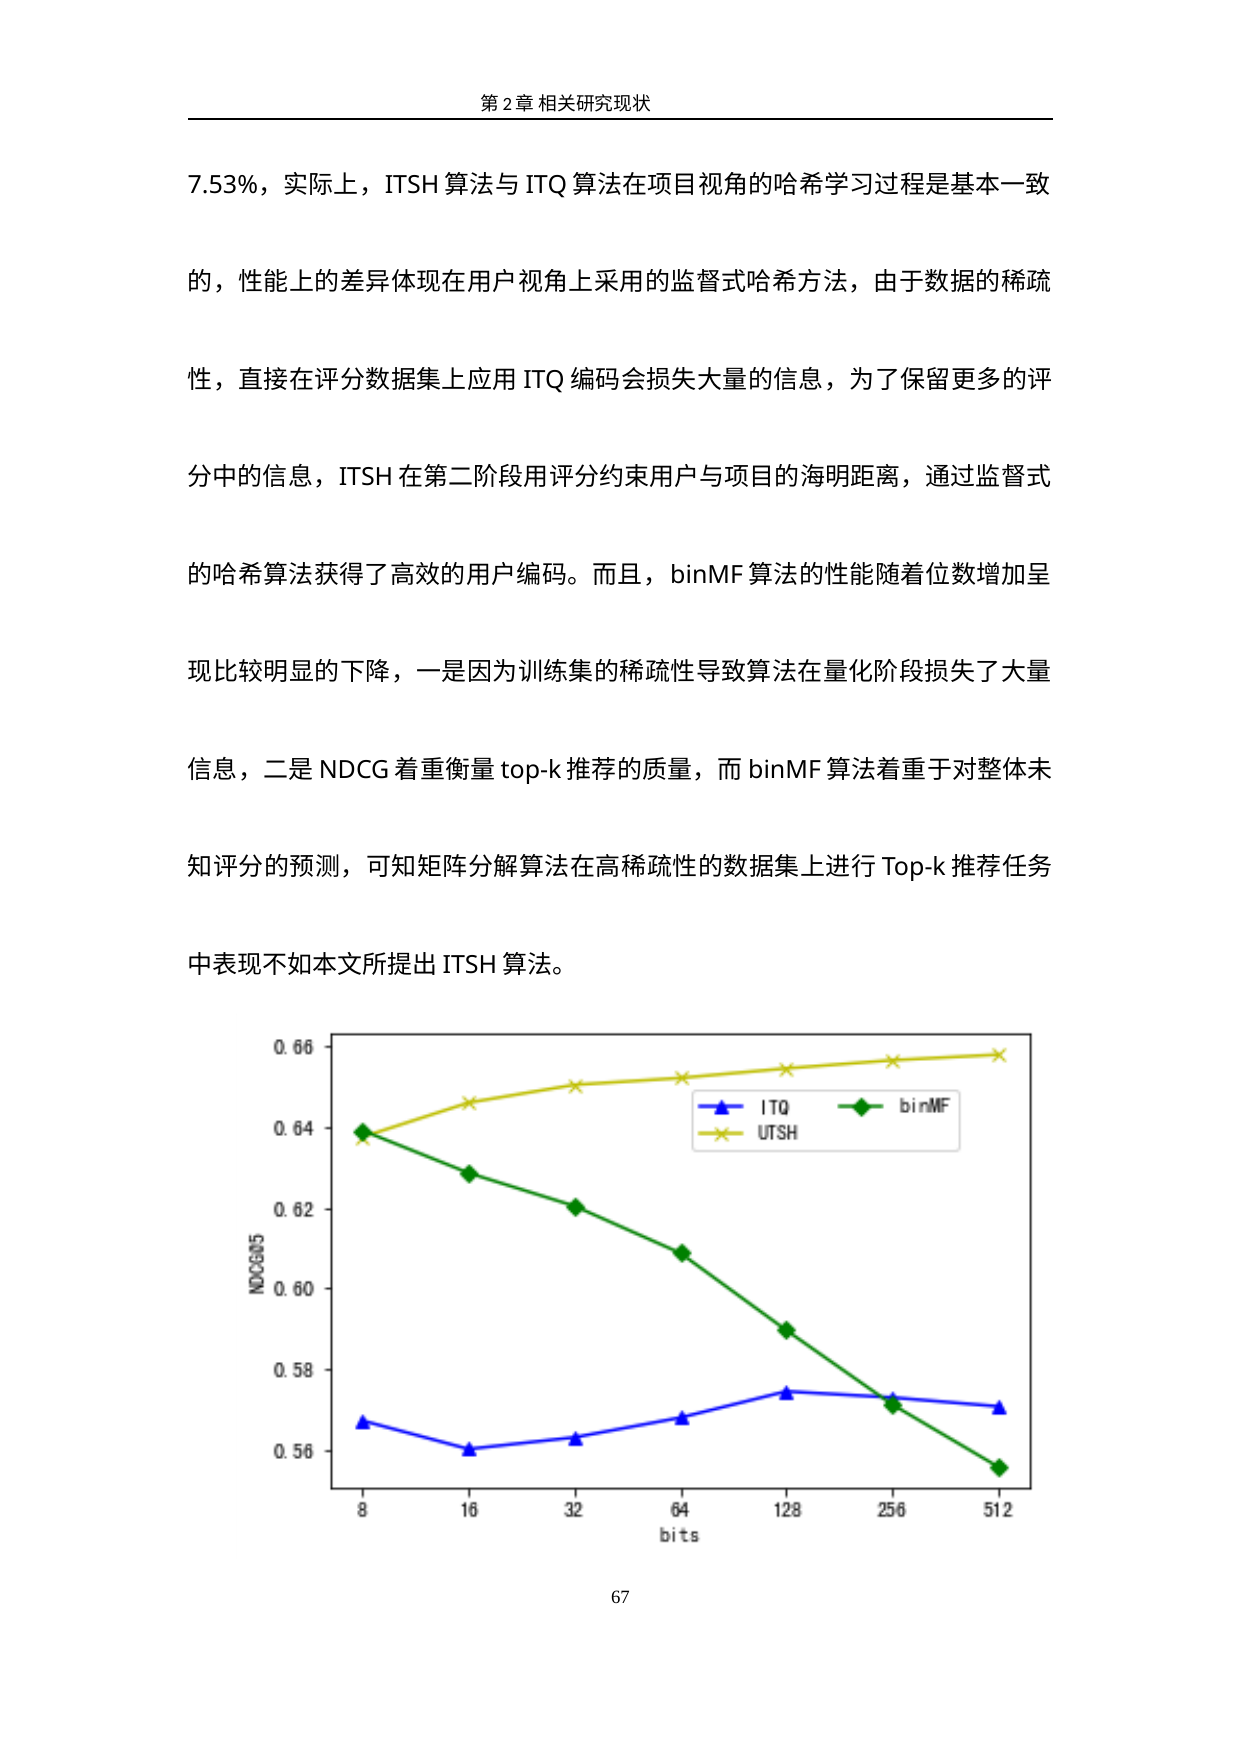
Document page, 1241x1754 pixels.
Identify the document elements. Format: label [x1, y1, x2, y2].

picture [235, 1013, 1051, 1559]
text [187, 150, 1053, 995]
